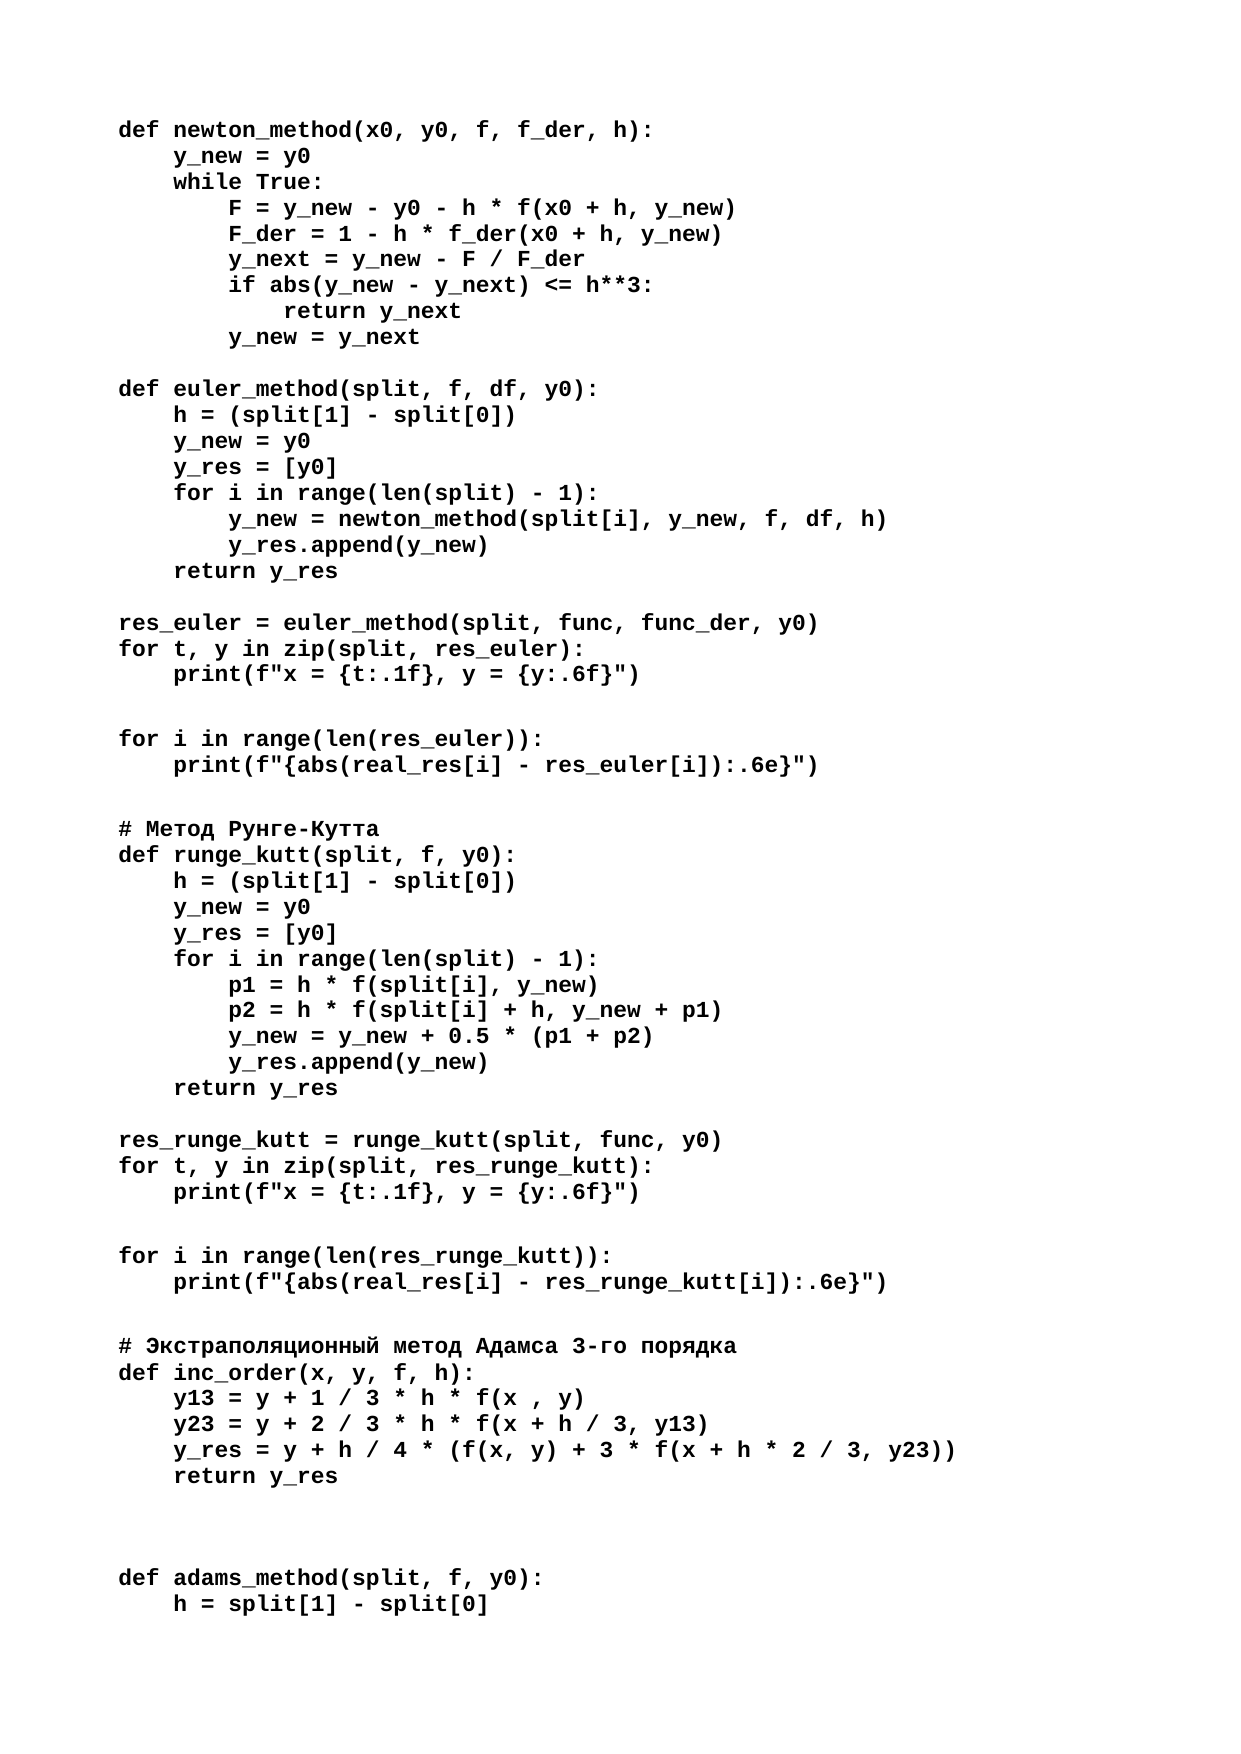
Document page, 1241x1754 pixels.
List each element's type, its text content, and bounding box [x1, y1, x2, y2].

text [118, 1540, 1211, 1618]
text # Метод Рунге-Кутта def runge_kutt(split, f, y0): h = (split[1] - split[0]) y_new = y0 y_res = [y0] for i in range(len(split) - 1): p1 = h * f(split[i], y_new) p2 = h * f(split[i] + h, y_new + p1) y_new = y_new + 0.5 * (p1 + p2) y_res.append(y_new) return y_res res_runge_kutt = runge_kutt(split, func, y0) for t, y in zip(split, res_runge_kutt): print(f"x = {t:.1f}, y = {y:.6f}") [118, 817, 1211, 1206]
text for i in range(len(res_euler)): print(f"{abs(real_res[i] - res_euler[i]):.6e}") [118, 727, 1211, 779]
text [118, 118, 1211, 689]
text for i in range(len(res_runge_kutt)): print(f"{abs(real_res[i] - res_runge_kutt[i]):.6e}") [118, 1245, 1211, 1297]
text # Экстраполяционный метод Адамса 3-го порядка def inc_order(x, y, f, h): y13 = y + 1 / 3 * h * f(x , y) y23 = y + 2 / 3 * h * f(x + h / 3, y13) y_res = y + h / 4 * (f(x, y) + 3 * f(x + h * 2 / 3, y23)) return y_res [118, 1335, 1211, 1514]
